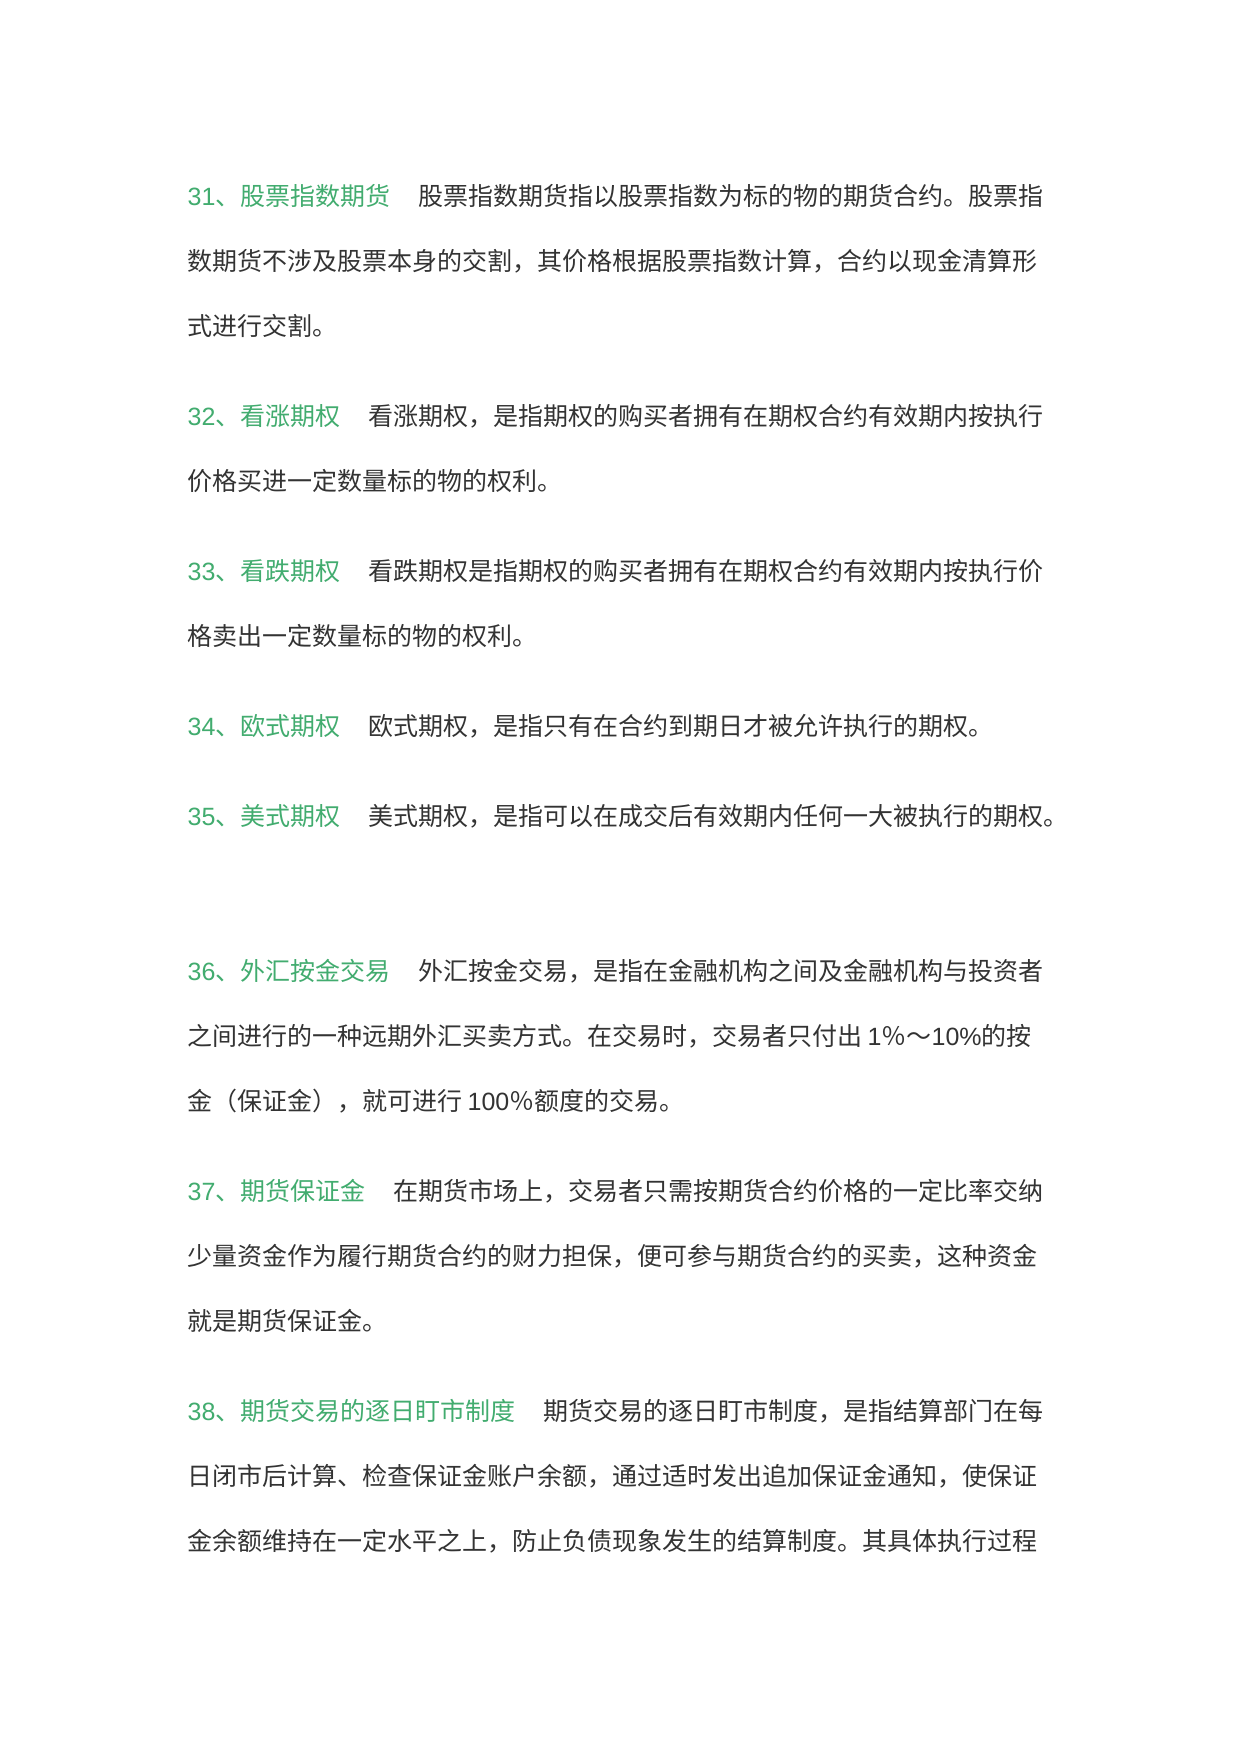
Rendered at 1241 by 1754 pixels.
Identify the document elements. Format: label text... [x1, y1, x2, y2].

text 33、看跌期权 看跌期权是指期权的购买者拥有在期权合约有效期内按执行价格卖出一定数量标的物的权利。 [187, 537, 1053, 667]
text 31、股票指数期货 股票指数期货指以股票指数为标的物的期货合约。股票指数期货不涉及股票本身的交割，其价格根据股票指数计算，合约以现金清算形式进行交割。 [187, 162, 1053, 357]
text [187, 1377, 1053, 1572]
text 32、看涨期权 看涨期权，是指期权的购买者拥有在期权合约有效期内按执行价格买进一定数量标的物的权利。 [187, 382, 1053, 512]
text 36、外汇按金交易 外汇按金交易，是指在金融机构之间及金融机构与投资者之间进行的一种远期外汇买卖方式。在交易时，交易者只付出1％～10%的按金（保证金），就可进行100％额度的交易。 [187, 937, 1053, 1132]
text 37、期货保证金 在期货市场上，交易者只需按期货合约价格的一定比率交纳少量资金作为履行期货合约的财力担保，便可参与期货合约的买卖，这种资金就是期货保证金。 [187, 1157, 1053, 1352]
text 35、美式期权 美式期权，是指可以在成交后有效期内任何一大被执行的期权。 [187, 782, 1053, 912]
text 34、欧式期权 欧式期权，是指只有在合约到期日才被允许执行的期权。 [187, 692, 1053, 757]
